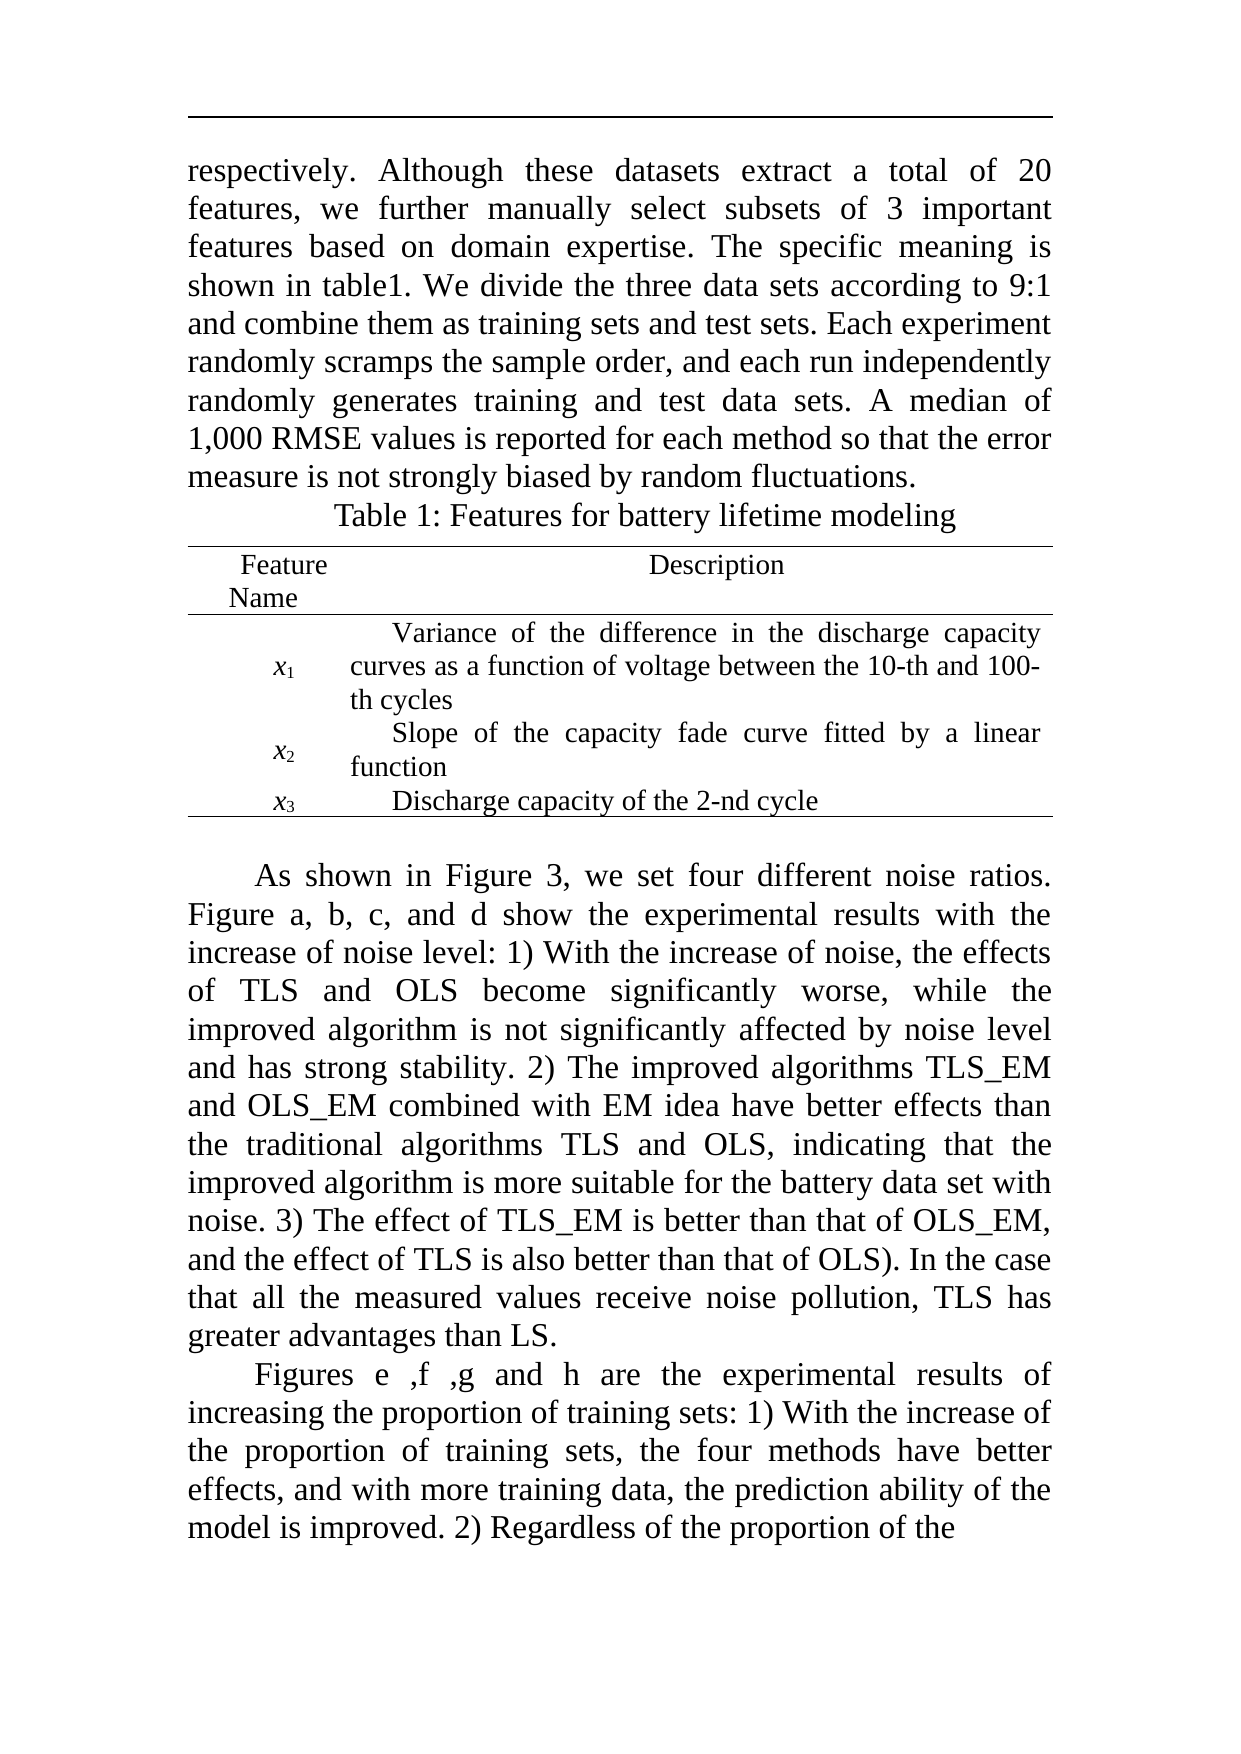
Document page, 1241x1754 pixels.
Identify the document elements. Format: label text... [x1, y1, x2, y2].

text As shown in Figure 3, we set four different noise ratios. Figure a, b, c, and d show the experimental results with the increase of noise level: 1) With the increase of noise, the effects of TLS and OLS become significantly worse, while the improved algorithm is not significantly affected by noise level and has strong stability. 2) The improved algorithms TLS_EM and OLS_EM combined with EM idea have better effects than the traditional algorithms TLS and OLS, indicating that the improved algorithm is more suitable for the battery data set with noise. 3) The effect of TLS_EM is better than that of OLS_EM, and the effect of TLS is also better than that of OLS). In the case that all the measured values receive noise pollution, TLS has greater advantages than LS. [187, 856, 1053, 1354]
text Table 1: Features for battery lifetime modeling [187, 495, 1053, 533]
text Figures e ,f ,g and h are the experimental results of increasing the proportion of training sets: 1) With the increase of the proportion of training sets, the four methods have better effects, and with more training data, the prediction ability of the model is improved. 2) Regardless of the proportion of the [187, 1354, 1053, 1546]
table_cell Variance of the difference in the discharge capacity curves as a function of voltage between the 10-th and 100-th cycles [350, 615, 1053, 716]
table_cell x2 [188, 716, 350, 783]
table_cell Slope of the capacity fade curve fitted by a linear function [350, 716, 1053, 783]
table_cell Discharge capacity of the 2-nd cycle [350, 783, 1053, 816]
table_header Feature Name [188, 547, 350, 614]
table_cell x1 [188, 615, 350, 716]
table_header Description [350, 547, 1053, 614]
table_cell x3 [188, 783, 350, 816]
